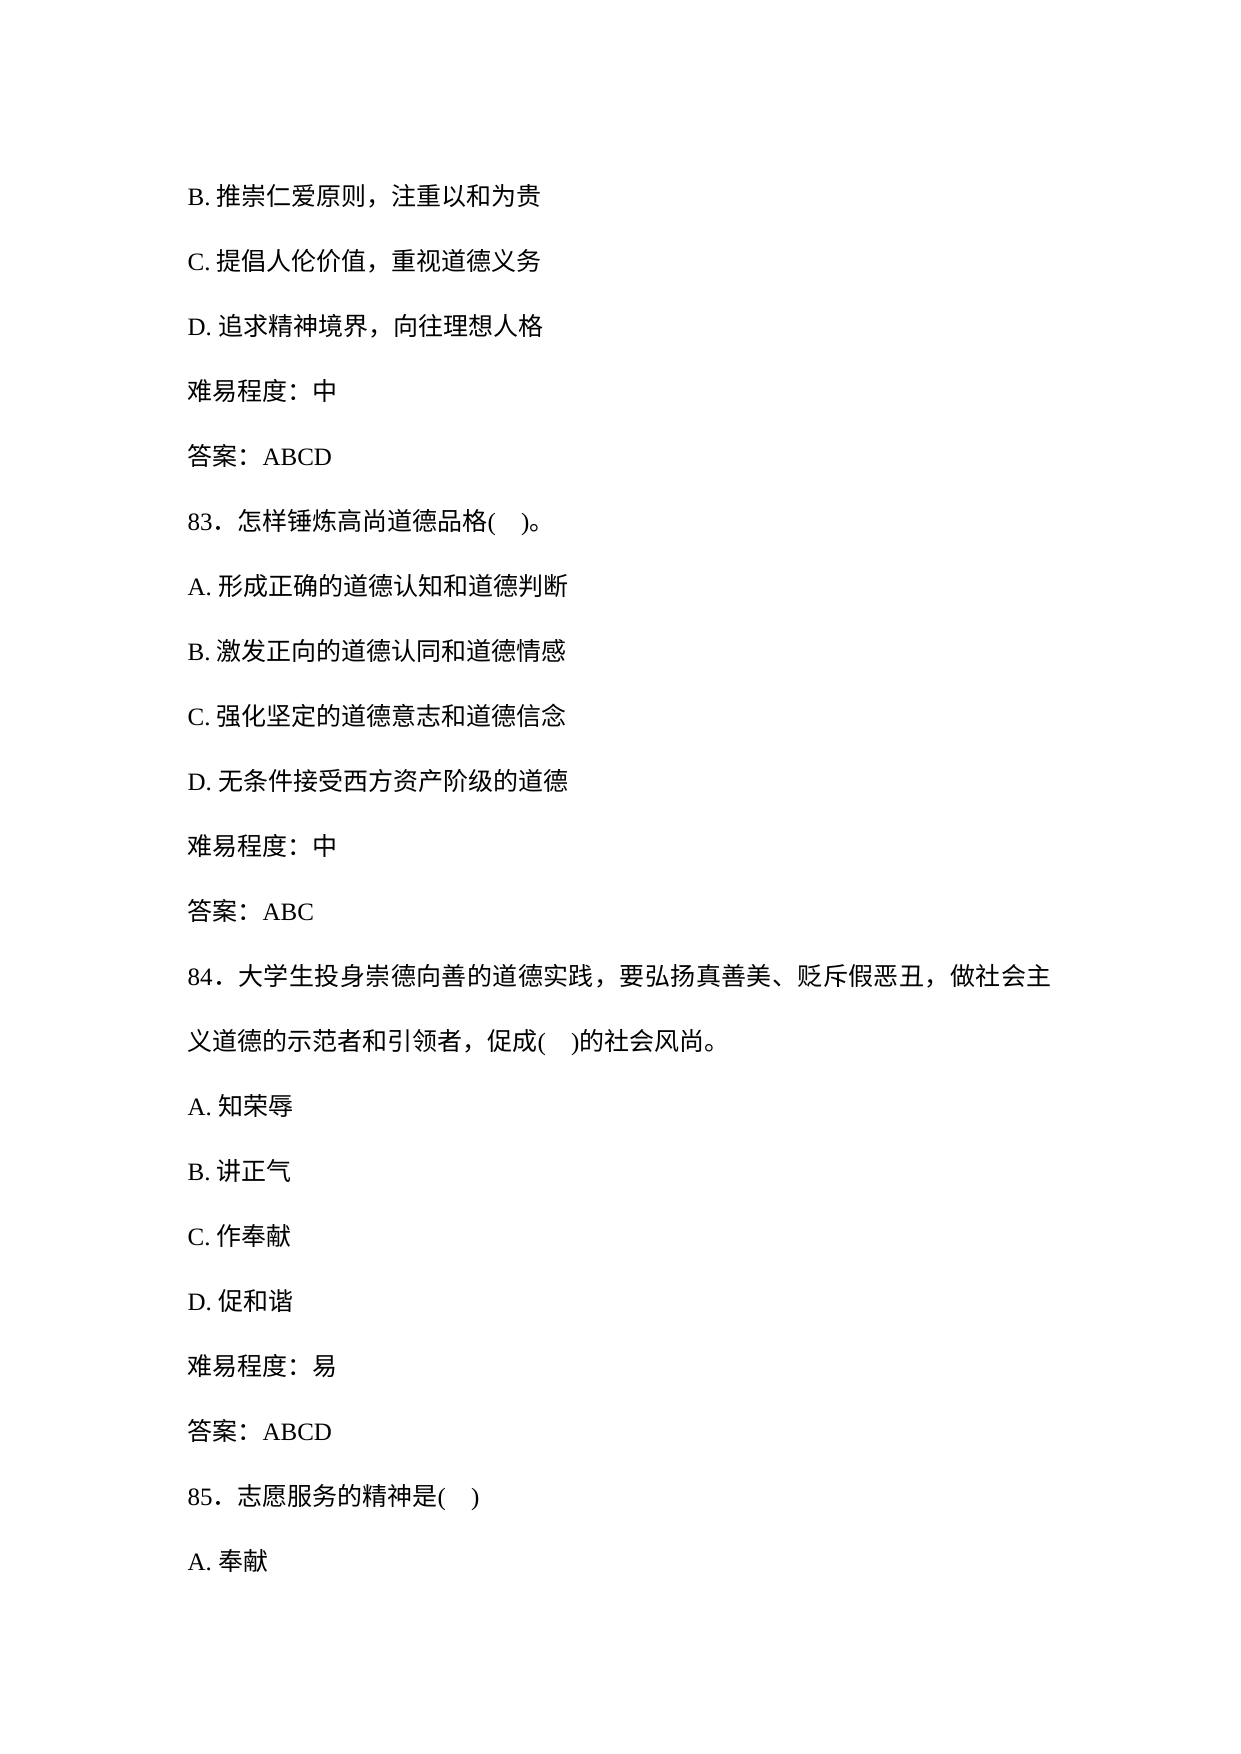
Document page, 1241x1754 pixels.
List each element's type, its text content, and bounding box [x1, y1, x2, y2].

text 难易程度：中 [187, 812, 1053, 877]
text D. 无条件接受西方资产阶级的道德 [187, 747, 1053, 812]
text A. 形成正确的道德认知和道德判断 [187, 552, 1053, 617]
text A. 奉献 [187, 1527, 1053, 1592]
text 84．大学生投身崇德向善的道德实践，要弘扬真善美、贬斥假恶丑，做社会主义道德的示范者和引领者，促成( )的社会风尚。 [187, 942, 1053, 1072]
text 答案：ABC [187, 877, 1053, 942]
text C. 强化坚定的道德意志和道德信念 [187, 682, 1053, 747]
text D. 追求精神境界，向往理想人格 [187, 292, 1053, 357]
text B. 激发正向的道德认同和道德情感 [187, 617, 1053, 682]
text C. 作奉献 [187, 1202, 1053, 1267]
text 难易程度：易 [187, 1332, 1053, 1397]
text B. 讲正气 [187, 1137, 1053, 1202]
text 83．怎样锤炼高尚道德品格( )。 [187, 487, 1053, 552]
text 答案：ABCD [187, 422, 1053, 487]
text B. 推崇仁爱原则，注重以和为贵 [187, 162, 1053, 227]
text 85．志愿服务的精神是( ) [187, 1462, 1053, 1527]
text 答案：ABCD [187, 1397, 1053, 1462]
text A. 知荣辱 [187, 1072, 1053, 1137]
text D. 促和谐 [187, 1267, 1053, 1332]
text 难易程度：中 [187, 357, 1053, 422]
text C. 提倡人伦价值，重视道德义务 [187, 227, 1053, 292]
